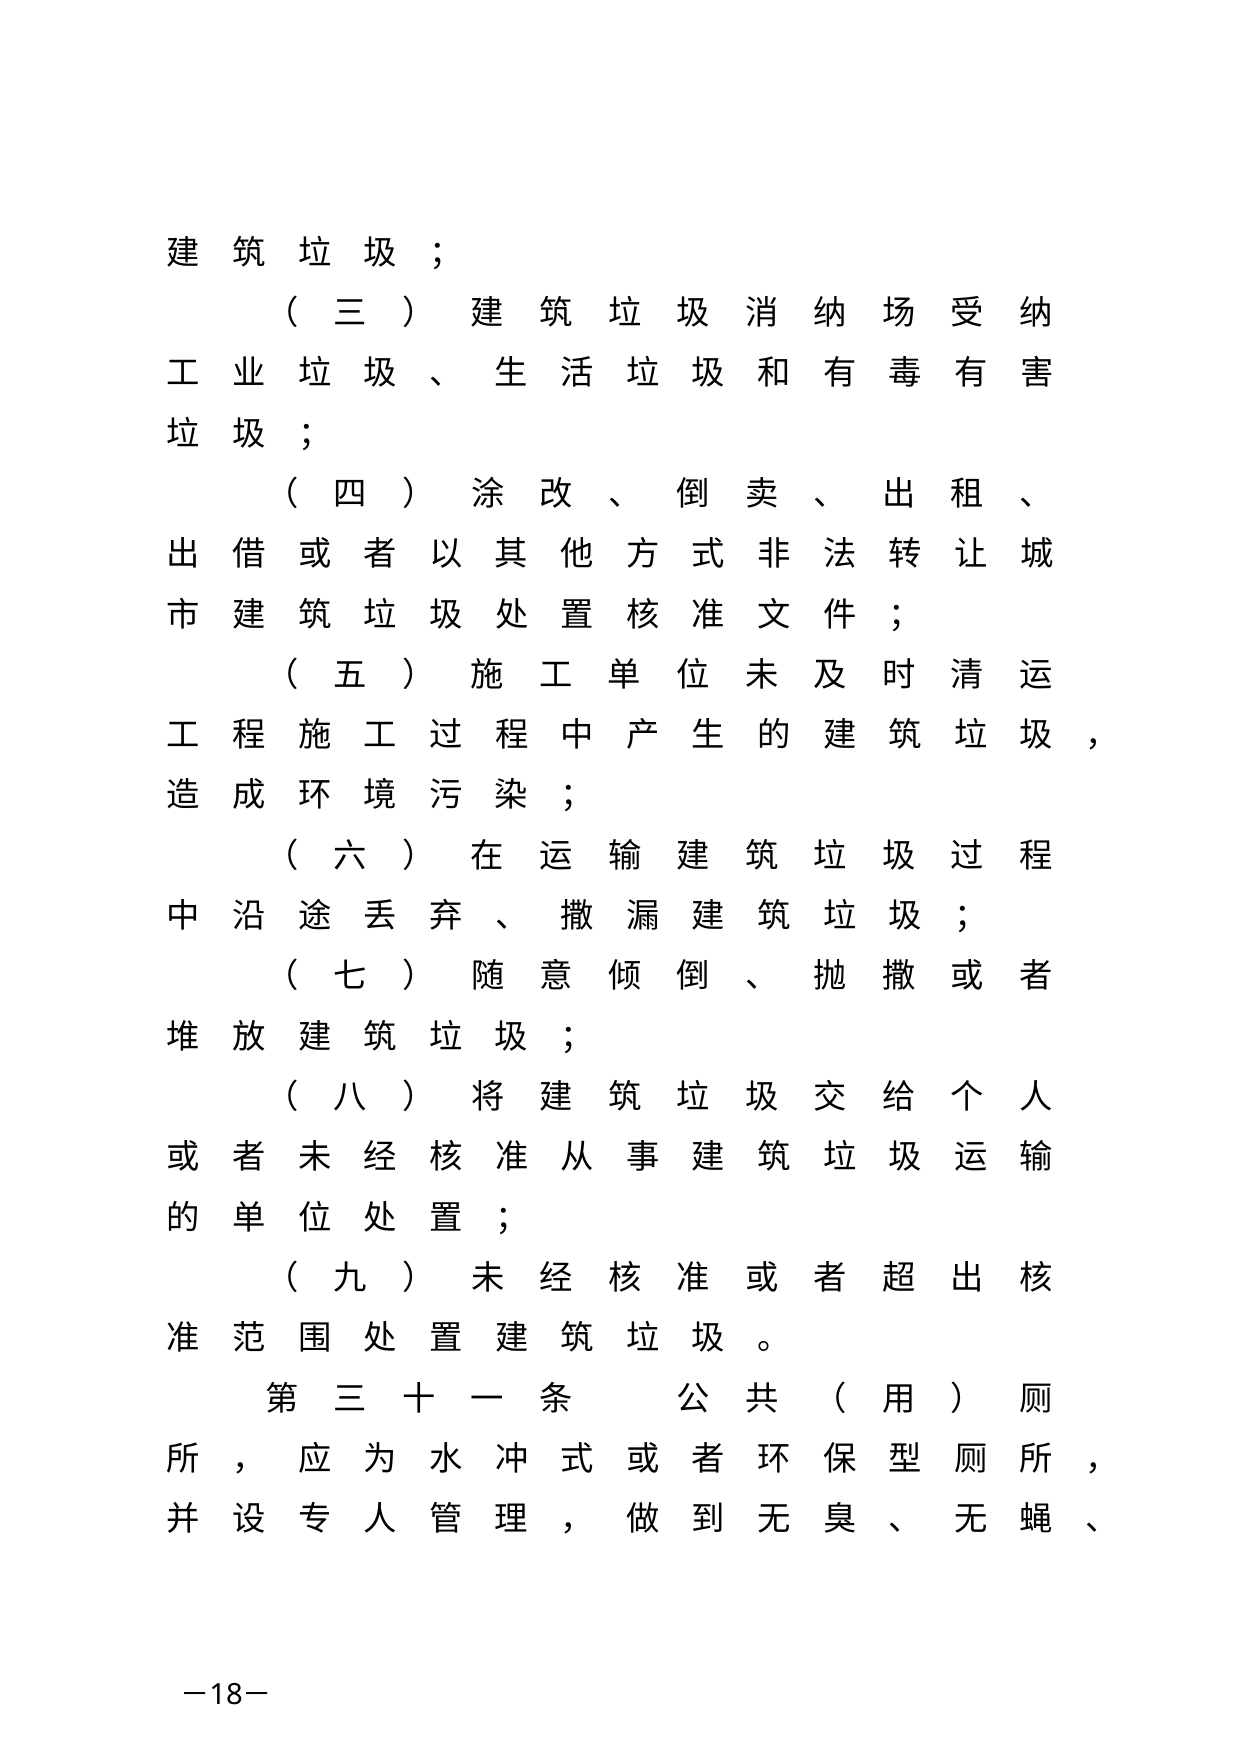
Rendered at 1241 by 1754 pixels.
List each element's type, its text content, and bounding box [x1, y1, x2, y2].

text （七）随意倾倒、抛撒或者堆放建筑垃圾； [167, 943, 1085, 1064]
text （八）将建筑垃圾交给个人或者未经核准从事建筑垃圾运输的单位处置； [167, 1064, 1085, 1245]
text （二）擅自设立弃置场受纳建筑垃圾； [167, 219, 1085, 280]
text （六）在运输建筑垃圾过程中沿途丢弃、撒漏建筑垃圾； [167, 822, 1085, 943]
text （四）涂改、倒卖、出租、出借或者以其他方式非法转让城市建筑垃圾处置核准文件； [167, 461, 1085, 642]
text （五）施工单位未及时清运工程施工过程中产生的建筑垃圾，造成环境污染； [167, 642, 1085, 822]
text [167, 1365, 1085, 1546]
text （三）建筑垃圾消纳场受纳工业垃圾、生活垃圾和有毒有害垃圾； [167, 280, 1085, 461]
text （九）未经核准或者超出核准范围处置建筑垃圾。 [167, 1245, 1085, 1365]
